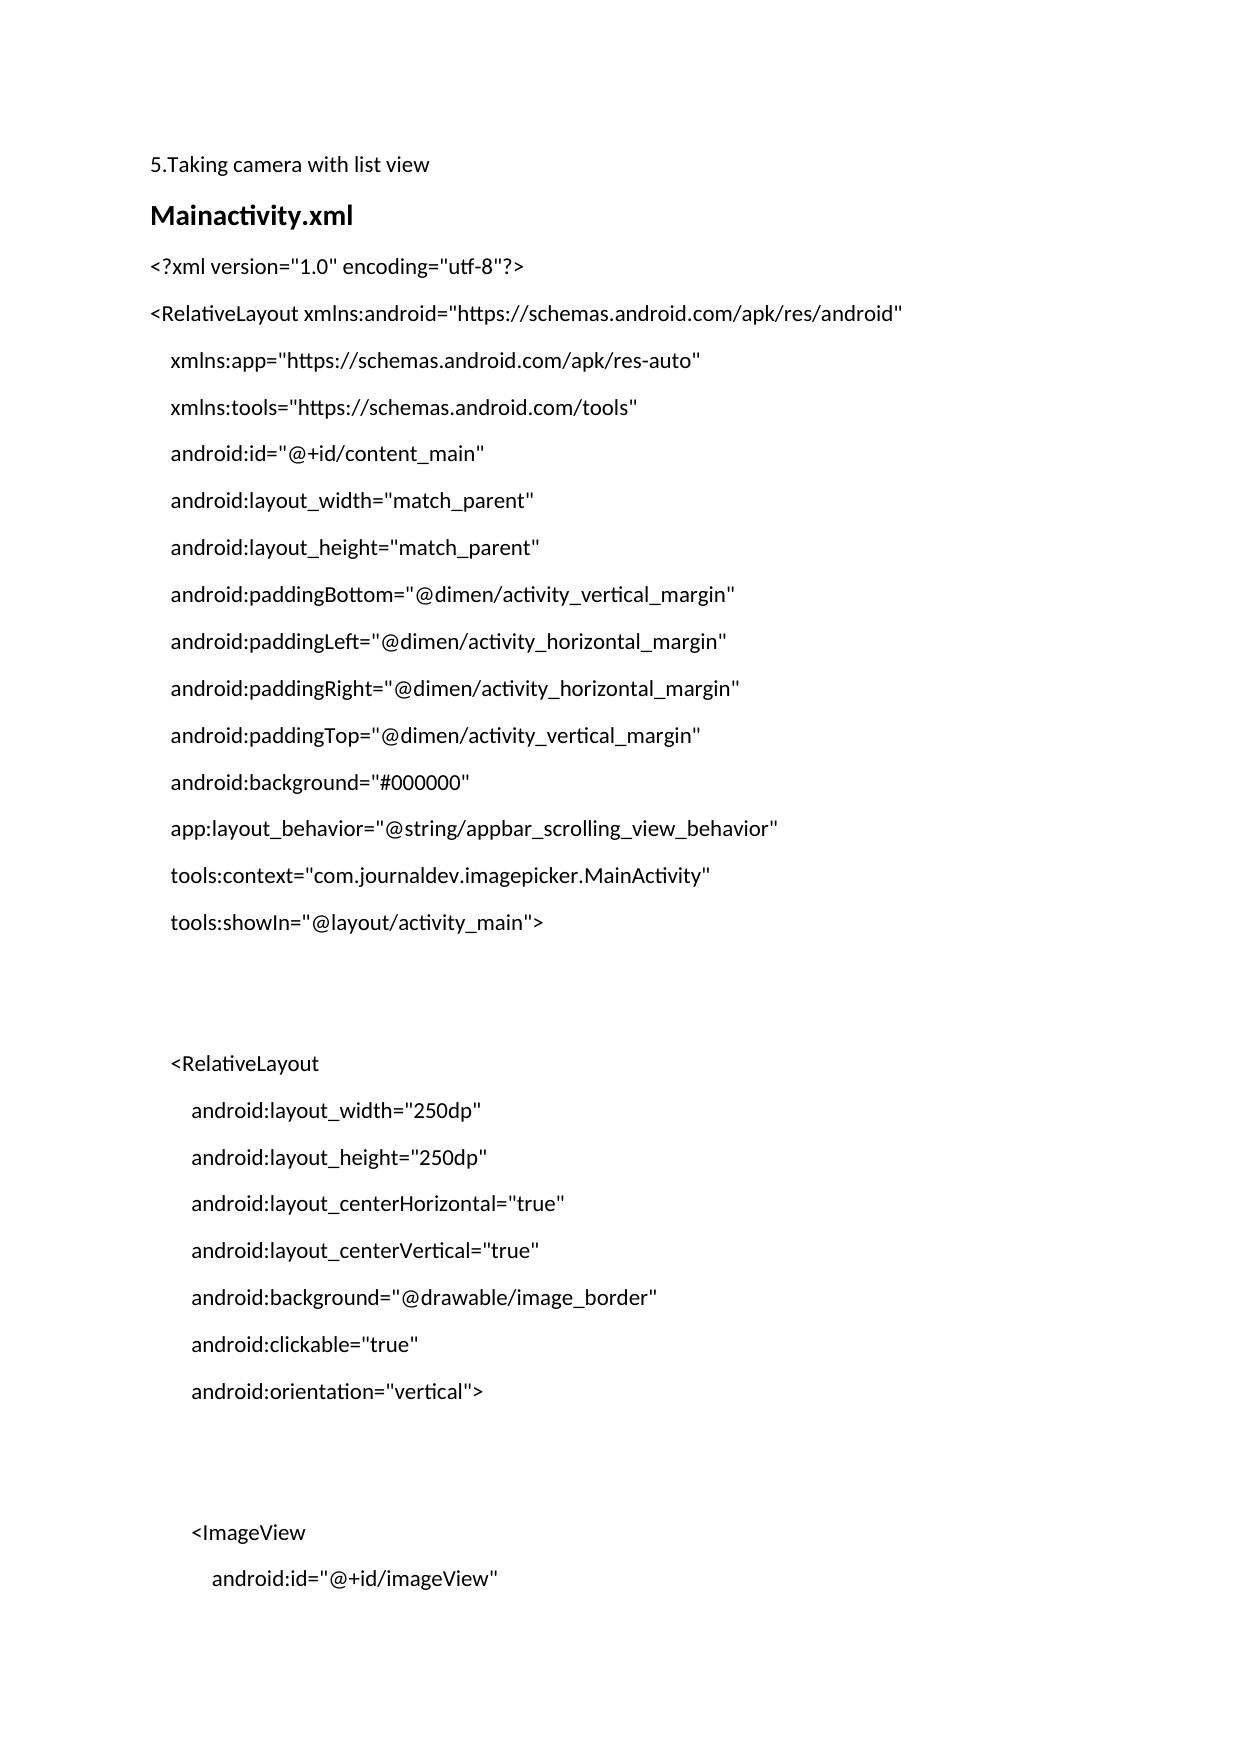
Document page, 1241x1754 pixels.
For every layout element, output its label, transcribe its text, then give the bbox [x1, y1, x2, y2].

text android:orientation="vertical"> [150, 1377, 1090, 1405]
text android:layout_width="match_parent" [150, 486, 1090, 514]
text android:paddingRight="@dimen/activity_horizontal_margin" [150, 674, 1090, 702]
text android:background="@drawable/image_border" [150, 1283, 1090, 1311]
text android:layout_height="match_parent" [150, 533, 1090, 561]
text android:layout_width="250dp" [150, 1096, 1090, 1124]
text <RelativeLayout [150, 1049, 1090, 1077]
text tools:context="com.journaldev.imagepicker.MainActivity" [150, 861, 1090, 889]
text <?xml version="1.0" encoding="utf-8"?> [150, 252, 1090, 280]
text <ImageView [150, 1518, 1090, 1546]
text Mainactivity.xml [150, 197, 1090, 232]
text app:layout_behavior="@string/appbar_scrolling_view_behavior" [150, 814, 1090, 842]
text tools:showIn="@layout/activity_main"> [150, 908, 1090, 936]
text android:paddingTop="@dimen/activity_vertical_margin" [150, 721, 1090, 749]
text android:paddingLeft="@dimen/activity_horizontal_margin" [150, 627, 1090, 655]
text android:layout_height="250dp" [150, 1143, 1090, 1171]
text xmlns:tools="https://schemas.android.com/tools" [150, 393, 1090, 421]
text 5.Taking camera with list view [150, 150, 1090, 178]
text android:paddingBottom="@dimen/activity_vertical_margin" [150, 580, 1090, 608]
text xmlns:app="https://schemas.android.com/apk/res-auto" [150, 346, 1090, 374]
text android:id="@+id/content_main" [150, 439, 1090, 467]
text android:layout_centerVertical="true" [150, 1236, 1090, 1264]
text android:background="#000000" [150, 768, 1090, 796]
text <RelativeLayout xmlns:android="https://schemas.android.com/apk/res/android" [150, 299, 1090, 327]
text android:clickable="true" [150, 1330, 1090, 1358]
text android:id="@+id/imageView" [150, 1564, 1090, 1592]
text android:layout_centerHorizontal="true" [150, 1189, 1090, 1217]
